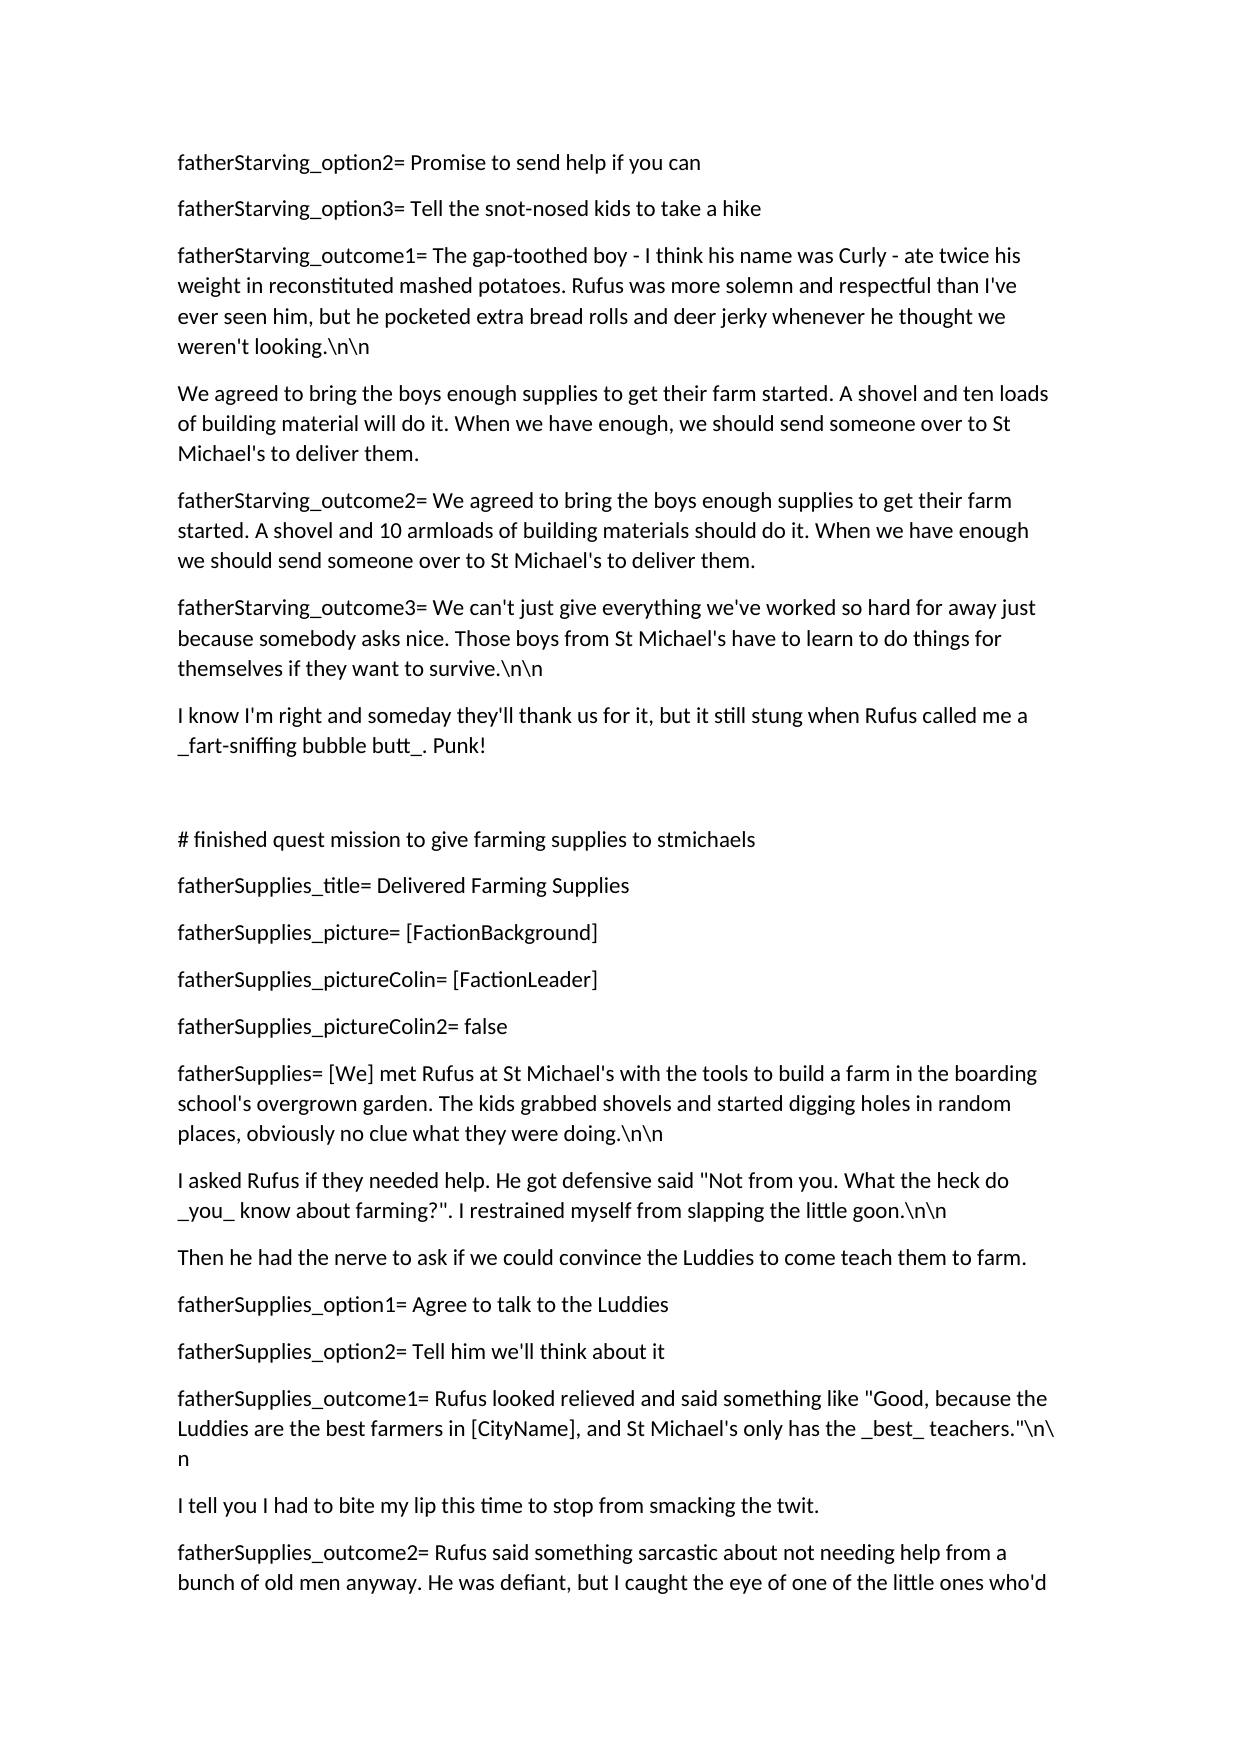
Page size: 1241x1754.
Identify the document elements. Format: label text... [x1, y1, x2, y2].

text fatherStarving_outcome1= The gap-toothed boy - I think his name was Curly - ate twice his weight in reconstituted mashed potatoes. Rufus was more solemn and respectful than I've ever seen him, but he pocketed extra bread rolls and deer jerky whenever he thought we weren't looking.\n\n [177, 241, 1063, 360]
text fatherSupplies= [We] met Rufus at St Michael's with the tools to build a farm in the boarding school's overgrown garden. The kids grabbed shovels and started digging holes in random places, obviously no clue what they were doing.\n\n [177, 1059, 1063, 1147]
text fatherSupplies_pictureColin= [FactionLeader] [177, 965, 1063, 993]
text fatherStarving_outcome2= We agreed to bring the boys enough supplies to get their farm started. A shovel and 10 armloads of building materials should do it. When we have enough we should send someone over to St Michael's to deliver them. [177, 486, 1063, 574]
text fatherSupplies_pictureColin2= false [177, 1012, 1063, 1040]
text fatherSupplies_outcome1= Rufus looked relieved and said something like "Good, because the Luddies are the best farmers in [CityName], and St Michael's only has the _best_ teachers."\n\n [177, 1384, 1063, 1472]
text fatherSupplies_option2= Tell him we'll think about it [177, 1337, 1063, 1365]
text fatherSupplies_title= Delivered Farming Supplies [177, 872, 1063, 899]
text # finished quest mission to give farming supplies to stmichaels [177, 825, 1063, 853]
text I tell you I had to bite my lip this time to stop from smacking the twit. [177, 1491, 1063, 1519]
text fatherStarving_option3= Tell the snot-nosed kids to take a hike [177, 194, 1063, 222]
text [177, 1538, 1063, 1596]
text fatherStarving_option2= Promise to send help if you can [177, 148, 1063, 176]
text fatherSupplies_option1= Agree to talk to the Luddies [177, 1290, 1063, 1318]
text I asked Rufus if they needed help. He got defensive said "Not from you. What the heck do _you_ know about farming?". I restrained myself from slapping the little goon.\n\n [177, 1166, 1063, 1224]
text fatherSupplies_picture= [FactionBackground] [177, 918, 1063, 946]
text Then he had the nerve to ask if we could convince the Luddies to come teach them to farm. [177, 1243, 1063, 1271]
text We agreed to bring the boys enough supplies to get their farm started. A shovel and ten loads of building material will do it. When we have enough, we should send someone over to St Michael's to deliver them. [177, 379, 1063, 467]
text fatherStarving_outcome3= We can't just give everything we've worked so hard for away just because somebody asks nice. Those boys from St Michael's have to learn to do things for themselves if they want to survive.\n\n [177, 593, 1063, 682]
text I know I'm right and someday they'll thank us for it, but it still stung when Rufus called me a _fart-sniffing bubble butt_. Punk! [177, 701, 1063, 759]
